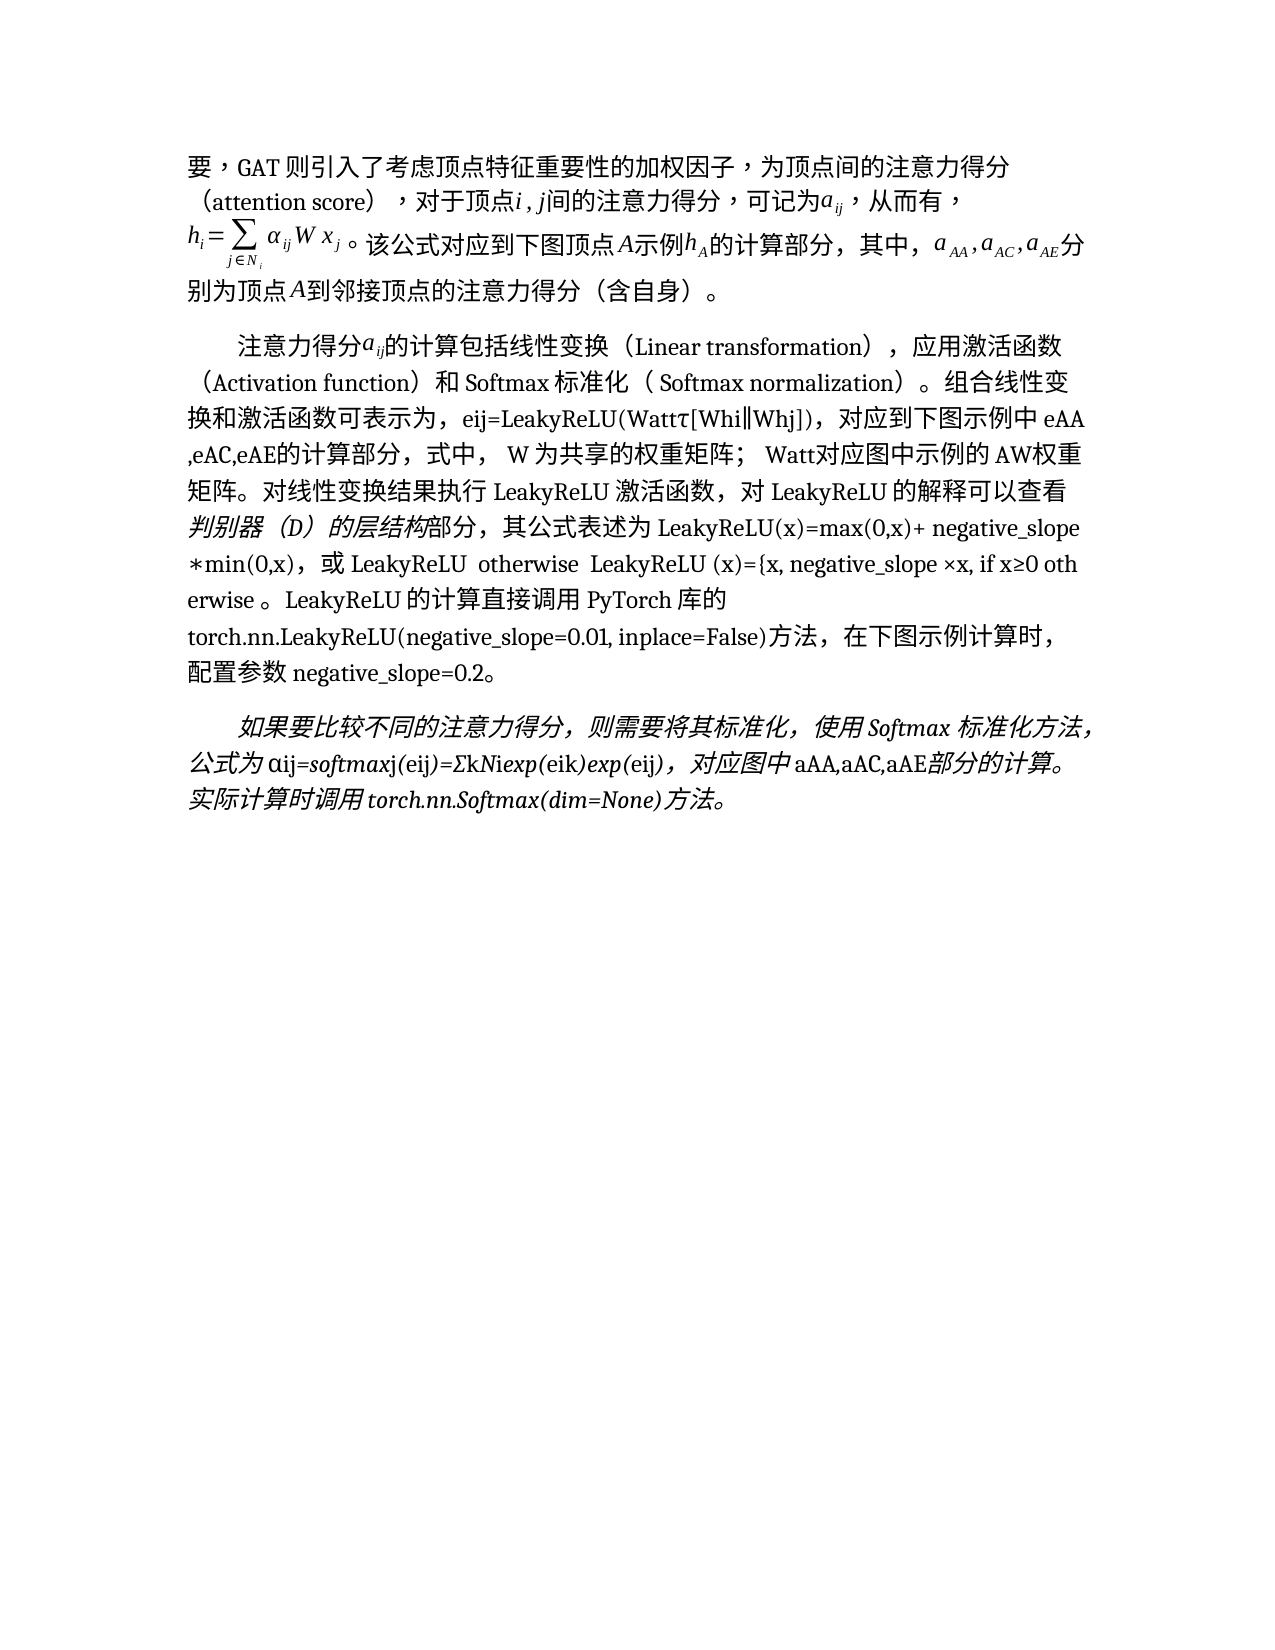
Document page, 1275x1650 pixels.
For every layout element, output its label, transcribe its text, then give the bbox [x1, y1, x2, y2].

text 如果要比较不同的注意力得分，则需要将其标准化，使用 Softmax 标准化方法，公式为αij​=softmaxj​(eij​)=∑kNi​​exp(eik​)exp(eij​)​，对应图中aAA​,aAC​,aAE​部分的计算。实际计算时调用torch.nn.Softmax(dim=None)方法。 [187, 707, 1087, 816]
text 注意力得分的计算包括线性变换（Linear transformation），应用激活函数（Activation function）和 Softmax 标准化（ Softmax normalization）。组合线性变换和激活函数可表示为，eij​=LeakyReLU(Wattτ​[Whi​∥Whj​])，对应到下图示例中eAA​,eAC​,eAE​的计算部分，式中， W为共享的权重矩阵； Watt​对应图中示例的AW​权重矩阵。对线性变换结果执行 LeakyReLU 激活函数，对 LeakyReLU 的解释可以查看判别器（D）的层结构部分，其公式表述为LeakyReLU(x)=max(0,x)+ negative_slope ∗min(0,x)，或 LeakyReLU otherwise LeakyReLU (x)={x, negative_slope ×x,​ if x≥0 otherwise ​。LeakyReLU 的计算直接调用PyTorch库的torch.nn.LeakyReLU(negative_slope=0.01, inplace=False)方法，在下图示例计算时，配置参数negative_slope=0.2。 [187, 326, 1087, 689]
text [187, 150, 1087, 307]
